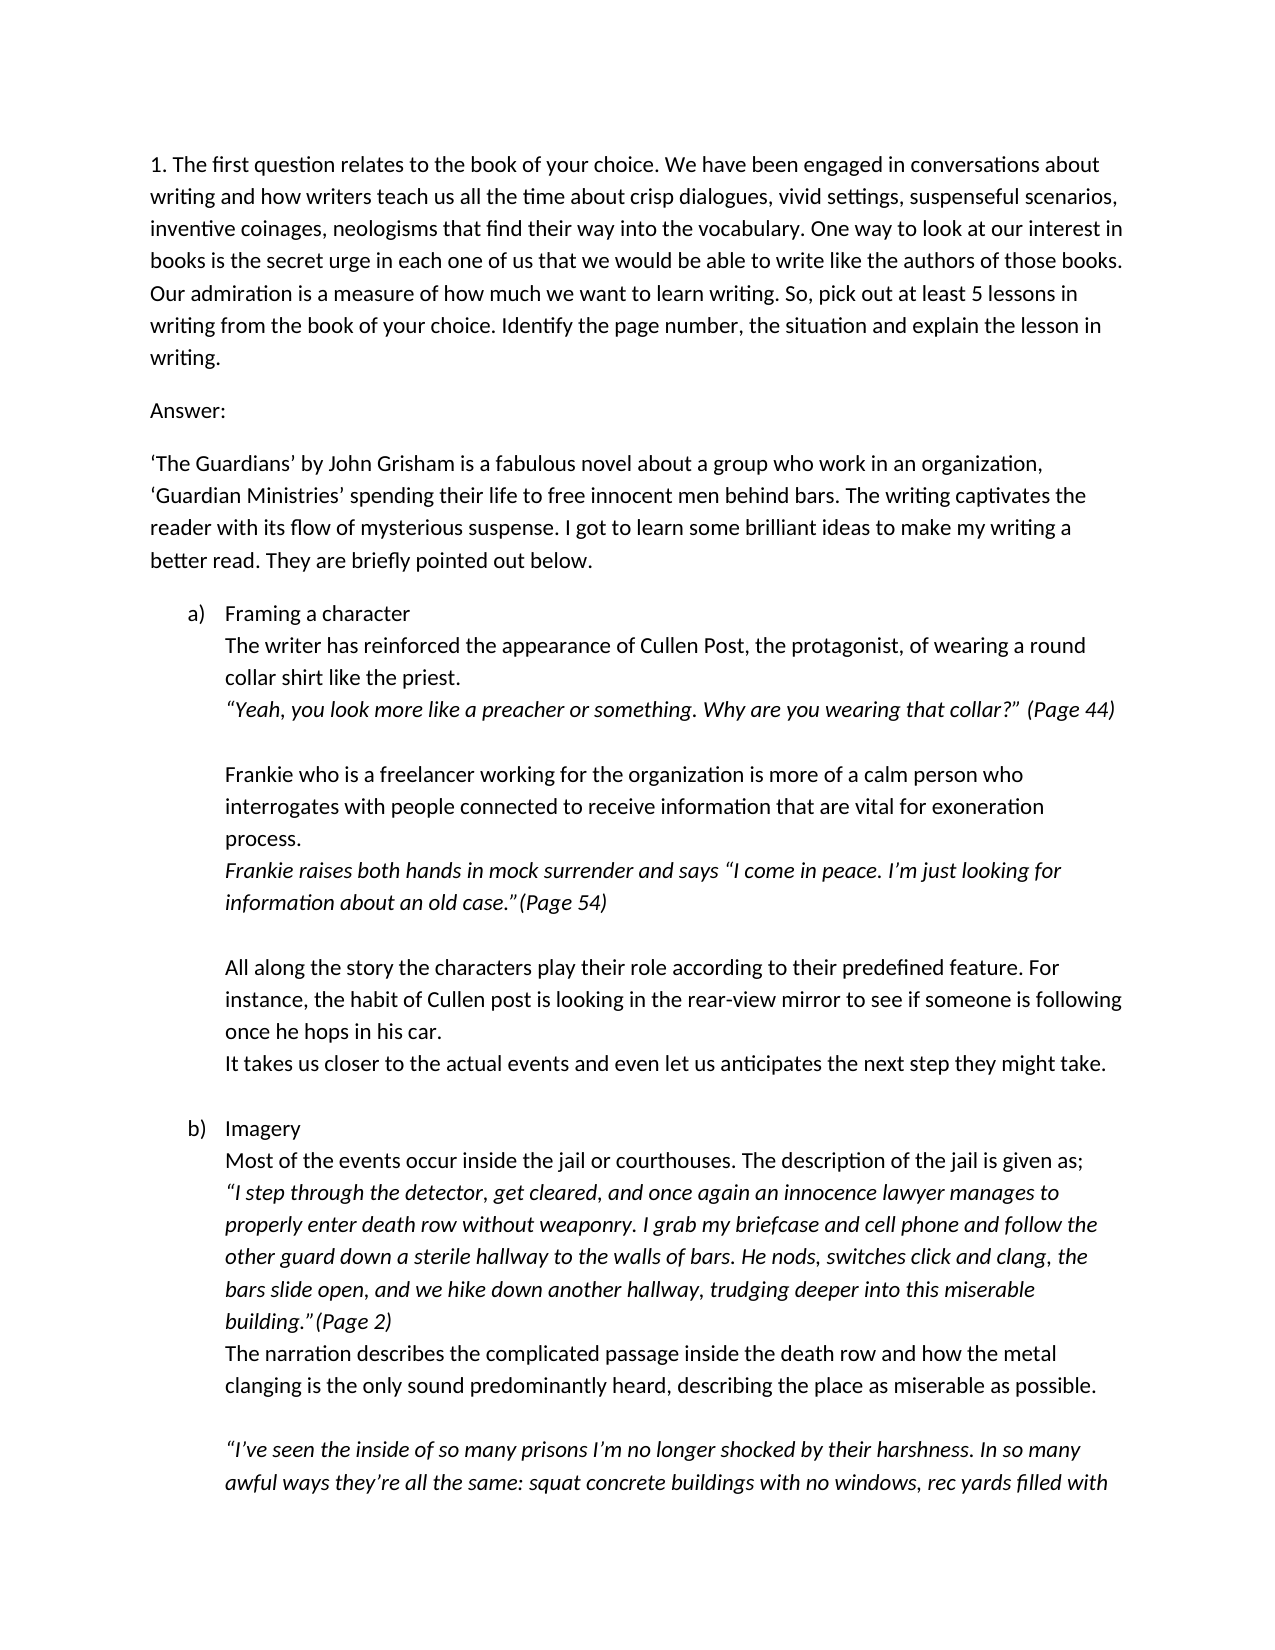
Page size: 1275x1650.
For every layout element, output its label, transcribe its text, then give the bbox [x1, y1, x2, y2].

list All along the story the characters play their role according to their predefined feature. For instance, the habit of Cullen post is looking in the rear-view mirror to see if someone is following once he hops in his car. [225, 953, 1125, 1045]
list The narration describes the complicated passage inside the death row and how the metal clanging is the only sound predominantly heard, describing the place as miserable as possible. [225, 1339, 1125, 1399]
list The writer has reinforced the appearance of Cullen Post, the protagonist, of wearing a round collar shirt like the priest. [225, 631, 1125, 691]
list Framing a character [187, 599, 1125, 627]
text Answer: [150, 396, 1125, 424]
list It takes us closer to the actual events and even let us anticipates the next step they might take. [225, 1049, 1125, 1077]
text ‘The Guardians’ by John Grisham is a fabulous novel about a group who work in an organization, ‘Guardian Ministries’ spending their life to free innocent men behind bars. The writing captivates the reader with its flow of mysterious suspense. I got to learn some brilliant ideas to make my writing a better read. They are briefly pointed out below. [150, 449, 1125, 574]
list “I step through the detector, get cleared, and once again an innocence lawyer manages to properly enter death row without weaponry. I grab my briefcase and cell phone and follow the other guard down a sterile hallway to the walls of bars. He nods, switches click and clang, the bars slide open, and we hike down another hallway, trudging deeper into this miserable building.”(Page 2) [225, 1178, 1125, 1335]
list Most of the events occur inside the jail or courthouses. The description of the jail is given as; [225, 1146, 1125, 1174]
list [225, 1436, 1125, 1496]
list Frankie who is a freelancer working for the organization is more of a calm person who interrogates with people connected to receive information that are vital for exoneration process. [225, 760, 1125, 852]
list Imagery [187, 1114, 1125, 1142]
list “Yeah, you look more like a preacher or something. Why are you wearing that collar?” (Page 44) [225, 695, 1125, 723]
list Frankie raises both hands in mock surrender and says “I come in peace. I’m just looking for information about an old case.”(Page 54) [225, 856, 1125, 916]
text 1. The first question relates to the book of your choice. We have been engaged in conversations about writing and how writers teach us all the time about crisp dialogues, vivid settings, suspenseful scenarios, inventive coinages, neologisms that find their way into the vocabulary. One way to look at our interest in books is the secret urge in each one of us that we would be able to write like the authors of those books. Our admiration is a measure of how much we want to learn writing. So, pick out at least 5 lessons in writing from the book of your choice. Identify the page number, the situation and explain the lesson in writing. [150, 150, 1125, 371]
